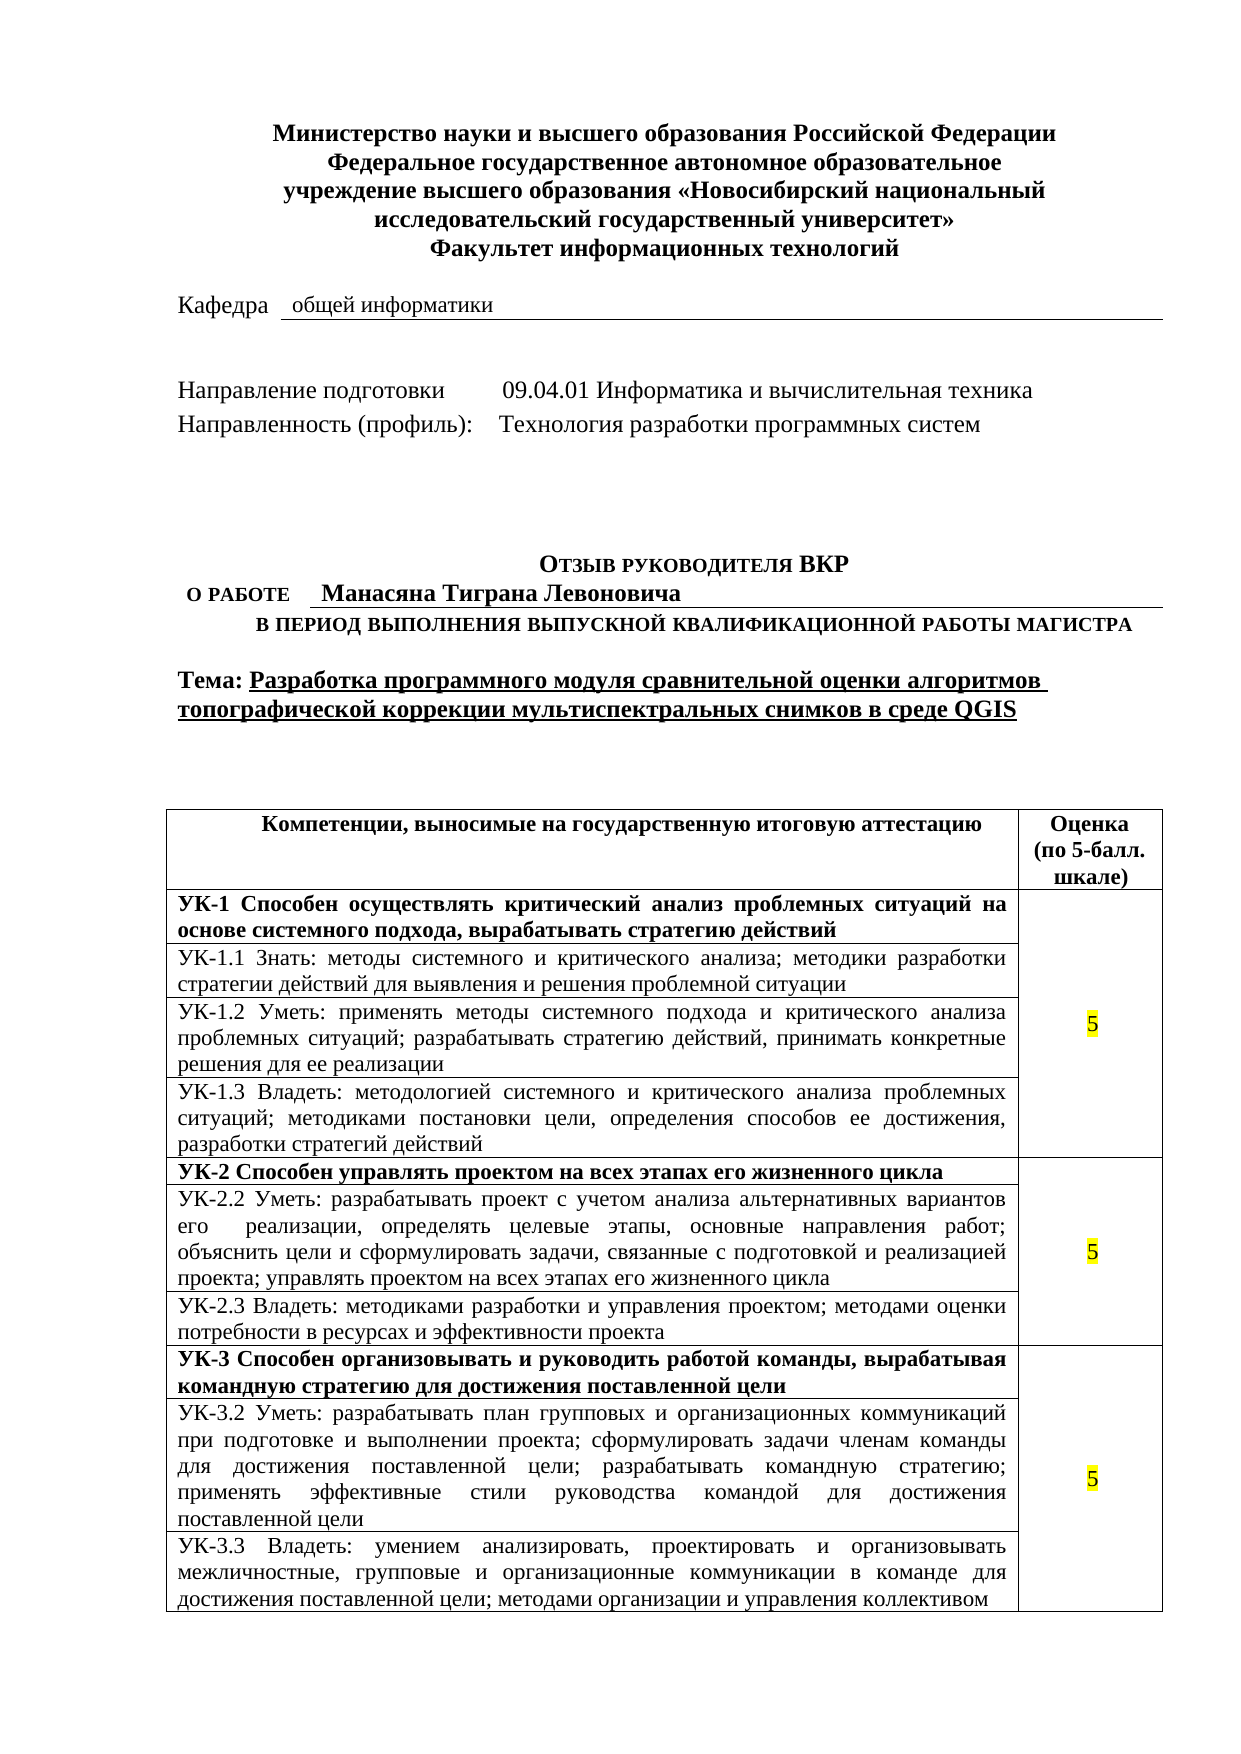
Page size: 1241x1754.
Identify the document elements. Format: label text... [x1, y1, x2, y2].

table_header Направление подготовки [166, 376, 472, 409]
text Тема: Разработка программного модуля сравнительной оценки алгоритмов топографической коррекции мультиспектральных снимков в среде QGIS [177, 665, 1152, 723]
table_cell УК-2 Способен управлять проектом на всех этапах его жизненного цикла [167, 1158, 1018, 1184]
text Федеральное государственное автономное образовательное [177, 147, 1152, 176]
table_header Компетенции, выносимые на государственную итоговую аттестацию [167, 810, 1018, 889]
table_cell УК-3 Способен организовывать и руководить работой команды, вырабатывая командную стратегию для достижения поставленной цели [167, 1346, 1018, 1398]
text в период выполнения выпускной квалификационной работы магистра [177, 608, 1152, 637]
table_cell УК-3.3 Владеть: умением анализировать, проектировать и организовывать межличностные, групповые и организационные коммуникации в команде для достижения поставленной цели; методами организации и управления коллективом [167, 1532, 1018, 1611]
table_header общей информатики [281, 291, 1163, 319]
table_cell Технология разработки программных систем [487, 410, 1163, 492]
text учреждение высшего образования «Новосибирский национальный [177, 176, 1152, 204]
table_cell УК-1.1 Знать: методы системного и критического анализа; методики разработки стратегии действий для выявления и решения проблемной ситуации [167, 944, 1018, 997]
table_cell УК-2.3 Владеть: методиками разработки и управления проектом; методами оценки потребности в ресурсах и эффективности проекта [167, 1292, 1018, 1344]
table_header Манасяна Тиграна Левоновича [310, 578, 1163, 607]
text Факультет информационных технологий [177, 233, 1152, 262]
table_cell УК-1.3 Владеть: методологией системного и критического анализа проблемных ситуаций; методиками постановки цели, определения способов ее достижения, разработки стратегий действий [167, 1078, 1018, 1157]
text Министерство науки и высшего образования Российской Федерации [177, 118, 1152, 147]
table_header Кафедра [166, 291, 281, 319]
table_header 09.04.01 Информатика и вычислительная техника [473, 376, 1163, 409]
table_cell УК-1.2 Уметь: применять методы системного подхода и критического анализа проблемных ситуаций; разрабатывать стратегию действий, принимать конкретные решения для ее реализации [167, 998, 1018, 1077]
table_cell 5 [1019, 890, 1162, 1157]
table_cell Направленность (профиль): [166, 410, 487, 492]
table_cell 5 [1019, 1158, 1162, 1344]
table_cell УК-1 Способен осуществлять критический анализ проблемных ситуаций на основе системного подхода, вырабатывать стратегию действий [167, 890, 1018, 943]
table_cell УК-3.2 Уметь: разрабатывать план групповых и организационных коммуникаций при подготовке и выполнении проекта; сформулировать задачи членам команды для достижения поставленной цели; разрабатывать командную стратегию; применять эффективные стили руководства командой для достижения поставленной цели [167, 1399, 1018, 1531]
table_cell 5 [1019, 1346, 1162, 1611]
text исследовательский государственный университет» [177, 204, 1152, 233]
text Отзыв руководителя ВКР [177, 549, 1152, 578]
table_header Оценка (по 5-балл. шкале) [1019, 810, 1162, 889]
table_cell УК-2.2 Уметь: разрабатывать проект с учетом анализа альтернативных вариантов его реализации, определять целевые этапы, основные направления работ; объяснить цели и сформулировать задачи, связанные с подготовкой и реализацией проекта; управлять проектом на всех этапах его жизненного цикла [167, 1185, 1018, 1291]
table_header о работе [166, 578, 310, 607]
